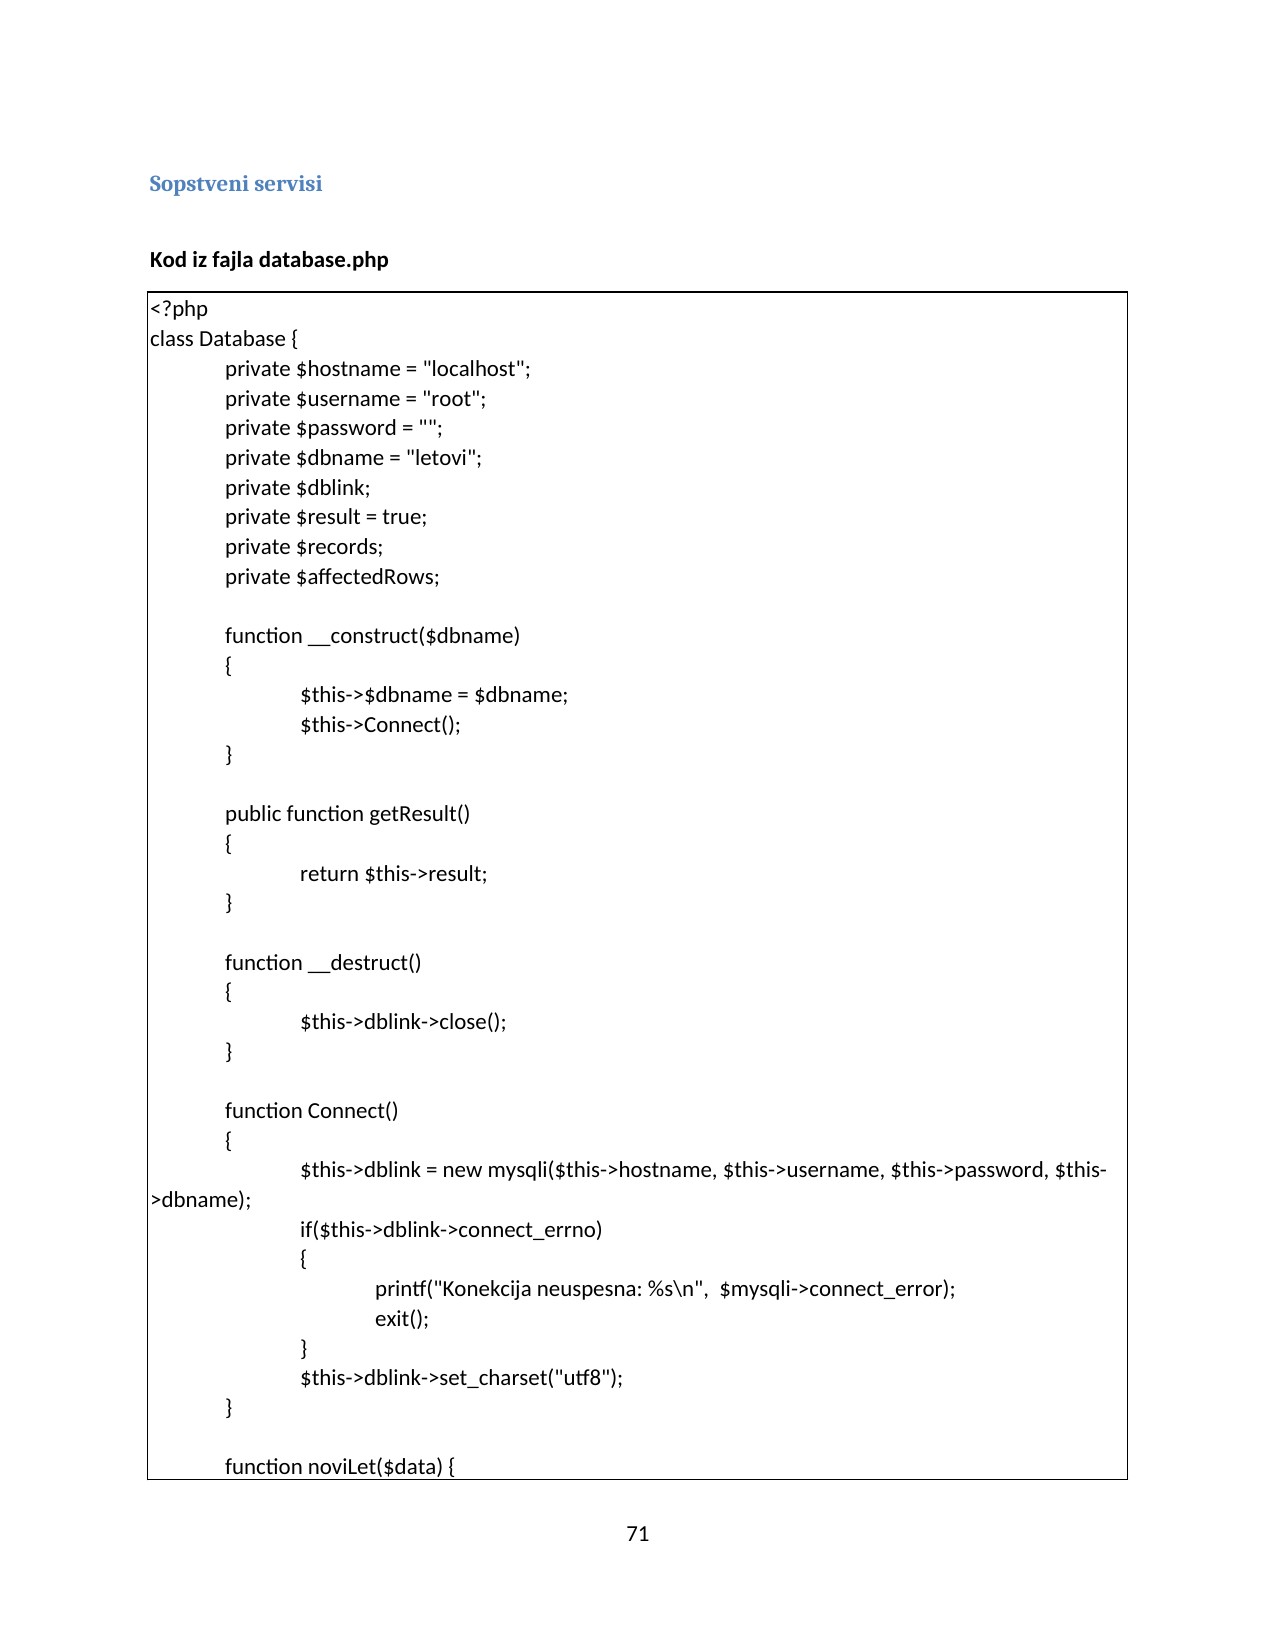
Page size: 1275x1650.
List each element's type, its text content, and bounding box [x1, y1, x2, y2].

text private $password = ""; [148, 410, 1127, 440]
text public function getResult() [148, 796, 1127, 826]
text { [148, 974, 1127, 1004]
text $this->Connect(); [148, 707, 1127, 737]
text $this->dblink = new mysqli($this->hostname, $this->username, $this->password, $this->dbname); [148, 1152, 1127, 1212]
text function noviLet($data) { [148, 1449, 1127, 1479]
text } [148, 1034, 1127, 1065]
text { [148, 1123, 1127, 1152]
text class Database { [148, 321, 1127, 351]
subtitle Sopstveni servisi [150, 171, 1125, 197]
text $this->dblink->close(); [148, 1004, 1127, 1034]
text private $affectedRows; [148, 559, 1127, 590]
text <?php [148, 293, 1127, 321]
text private $dbname = "letovi"; [148, 440, 1127, 469]
text } [148, 737, 1127, 768]
text } [148, 1390, 1127, 1421]
text } [148, 1331, 1127, 1360]
text private $dblink; [148, 469, 1127, 499]
text exit(); [148, 1301, 1127, 1331]
text printf("Konekcija neuspesna: %s\n", $mysqli->connect_error); [148, 1271, 1127, 1301]
text private $records; [148, 529, 1127, 559]
text private $result = true; [148, 499, 1127, 529]
text function __construct($dbname) [148, 618, 1127, 648]
text function __destruct() [148, 944, 1127, 974]
text { [148, 1241, 1127, 1271]
text function Connect() [148, 1093, 1127, 1123]
text private $hostname = "localhost"; [148, 351, 1127, 381]
text private $username = "root"; [148, 381, 1127, 410]
text return $this->result; [148, 856, 1127, 885]
text { [148, 648, 1127, 677]
text if($this->dblink->connect_errno) [148, 1212, 1127, 1241]
text { [148, 826, 1127, 856]
text $this->dblink->set_charset("utf8"); [148, 1360, 1127, 1390]
text Kod iz fajla database.php [150, 245, 1125, 273]
text } [148, 885, 1127, 916]
text $this->$dbname = $dbname; [148, 677, 1127, 707]
